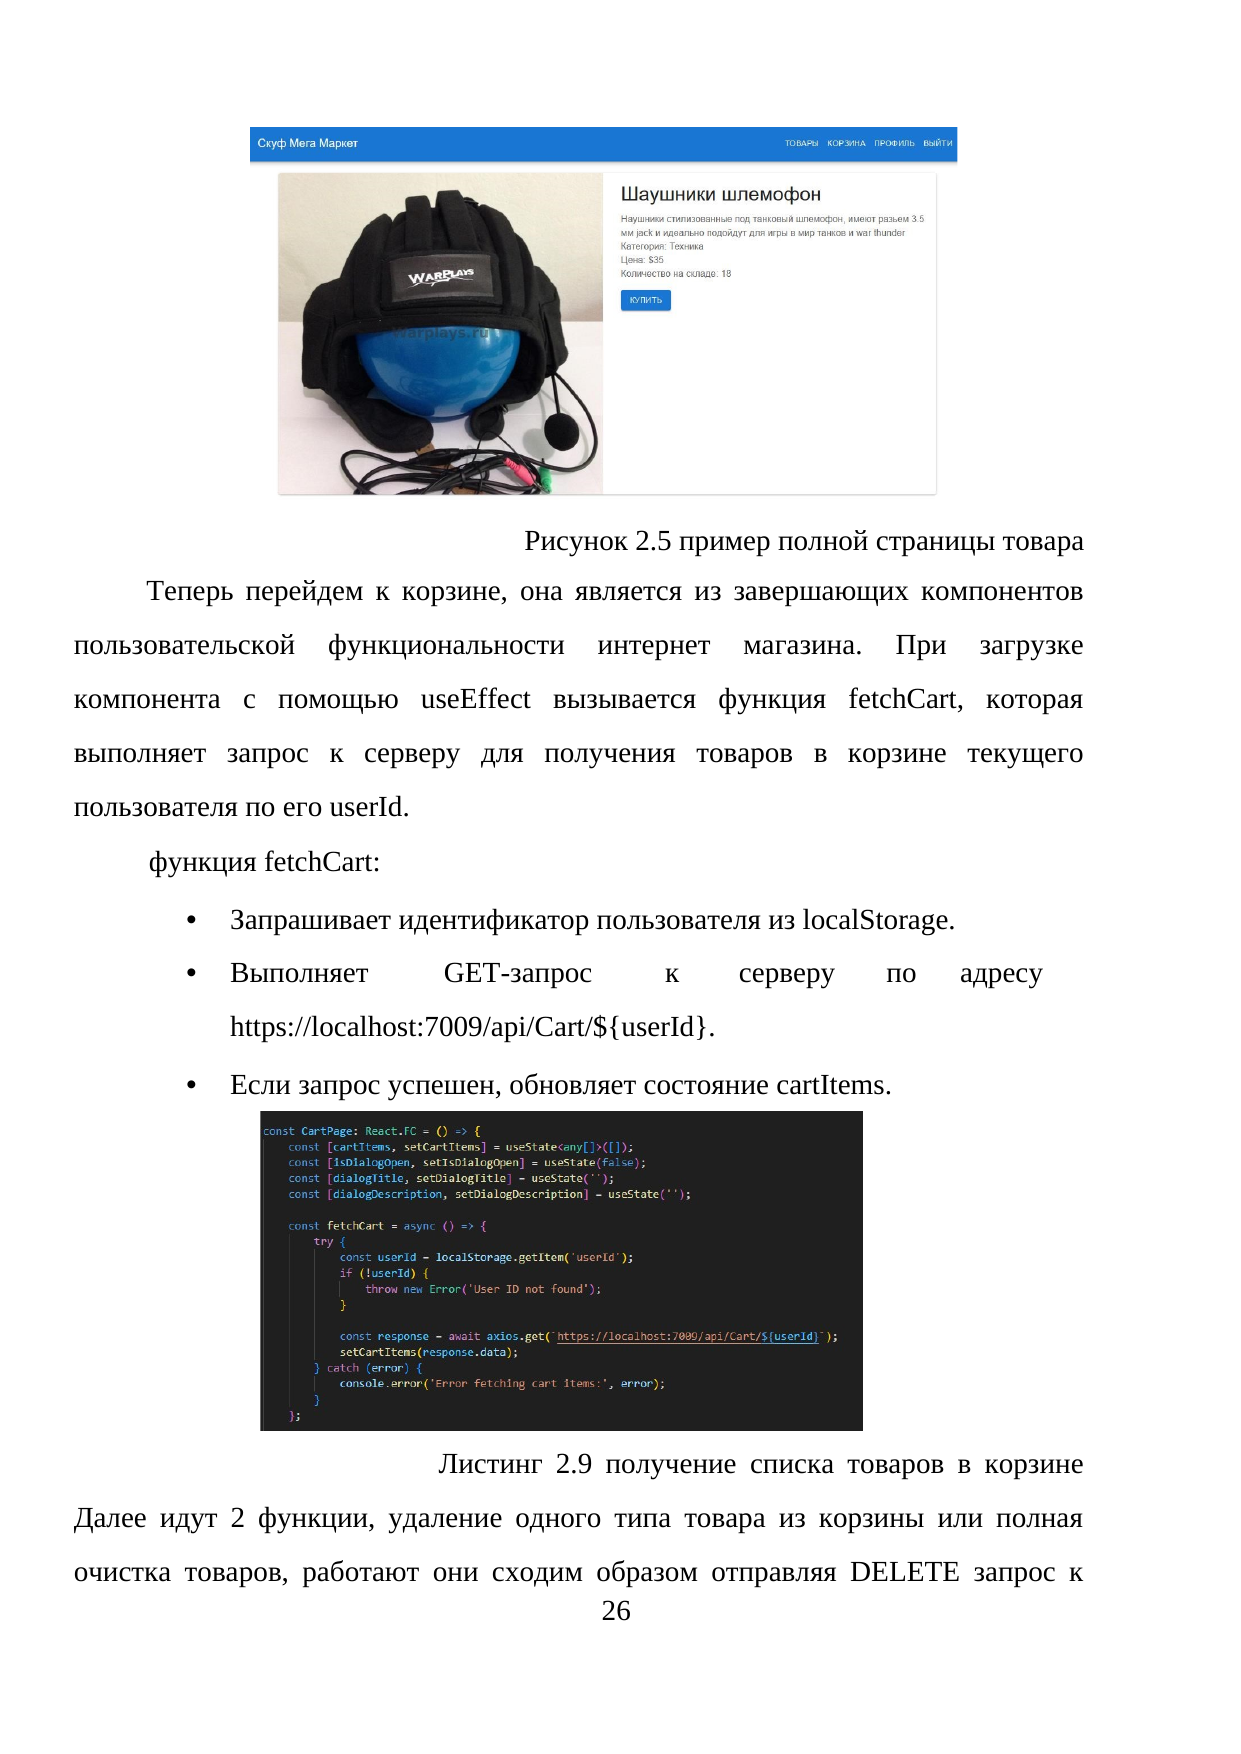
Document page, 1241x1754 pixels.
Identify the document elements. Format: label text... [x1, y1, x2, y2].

list Выполняет GET-запрос к серверу по адресу https://localhost:7009/api/Cart/${userId}. [186, 955, 1084, 1042]
text Теперь перейдем к корзине, она является из завершающих компонентов пользовательской функциональности интернет магазина. При загрузке компонента с помощью useEffect вызывается функция fetchCart, которая выполняет запрос к серверу для получения товаров в корзине текущего пользователя по его userId. [73, 573, 1084, 822]
text функция fetchCart: [149, 844, 1084, 878]
text Рисунок 2.5 пример полной страницы товара [75, 523, 1084, 557]
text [73, 1446, 1084, 1587]
picture [250, 127, 958, 509]
list Запрашивает идентификатор пользователя из localStorage. [186, 902, 1084, 936]
list Если запрос успешен, обновляет состояние cartItems. [186, 1067, 1084, 1101]
picture [260, 1111, 863, 1431]
